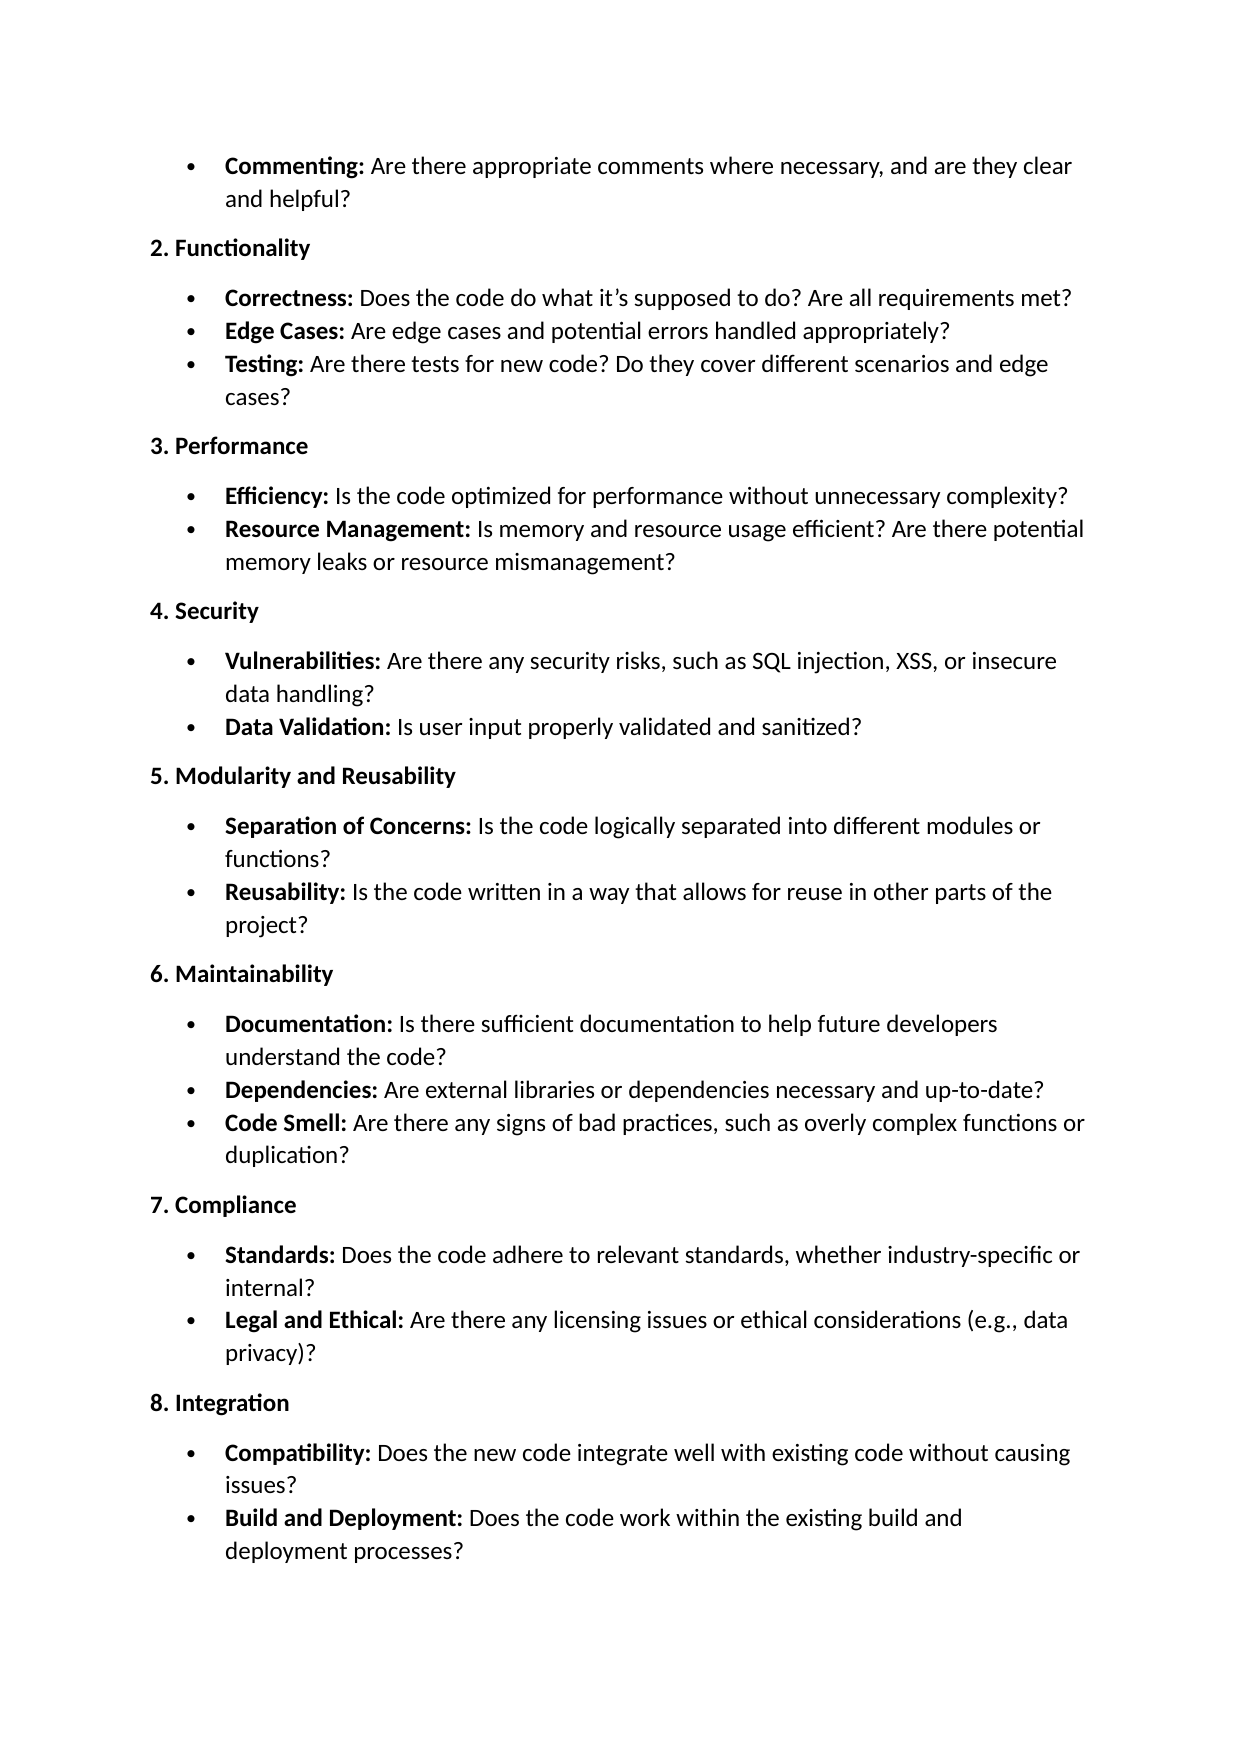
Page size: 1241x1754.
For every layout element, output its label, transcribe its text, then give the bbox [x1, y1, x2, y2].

list Edge Cases: Are edge cases and potential errors handled appropriately? [187, 315, 1090, 346]
list Commenting: Are there appropriate comments where necessary, and are they clear and helpful? [187, 150, 1090, 213]
text 3. Performance [150, 430, 1090, 461]
list Correctness: Does the code do what it’s supposed to do? Are all requirements met? [187, 282, 1090, 313]
list Reusability: Is the code written in a way that allows for reuse in other parts of the project? [187, 876, 1090, 939]
text 7. Compliance [150, 1189, 1090, 1220]
list Testing: Are there tests for new code? Do they cover different scenarios and edge cases? [187, 348, 1090, 411]
list Documentation: Is there sufficient documentation to help future developers understand the code? [187, 1008, 1090, 1071]
list Vulnerabilities: Are there any security risks, such as SQL injection, XSS, or insecure data handling? [187, 645, 1090, 708]
list Dependencies: Are external libraries or dependencies necessary and up-to-date? [187, 1074, 1090, 1104]
list Resource Management: Is memory and resource usage efficient? Are there potential memory leaks or resource mismanagement? [187, 513, 1090, 576]
list Standards: Does the code adhere to relevant standards, whether industry-specific or internal? [187, 1239, 1090, 1302]
text 6. Maintainability [150, 958, 1090, 989]
list Legal and Ethical: Are there any licensing issues or ethical considerations (e.g., data privacy)? [187, 1304, 1090, 1368]
text 2. Functionality [150, 232, 1090, 263]
text 5. Modularity and Reusability [150, 760, 1090, 791]
text 8. Integration [150, 1387, 1090, 1418]
list Data Validation: Is user input properly validated and sanitized? [187, 711, 1090, 741]
list Efficiency: Is the code optimized for performance without unnecessary complexity? [187, 480, 1090, 511]
list Build and Deployment: Does the code work within the existing build and deployment processes? [187, 1502, 1090, 1566]
text 4. Security [150, 595, 1090, 626]
list Separation of Concerns: Is the code logically separated into different modules or functions? [187, 810, 1090, 873]
list Code Smell: Are there any signs of bad practices, such as overly complex functions or duplication? [187, 1107, 1090, 1170]
list Compatibility: Does the new code integrate well with existing code without causing issues? [187, 1437, 1090, 1500]
